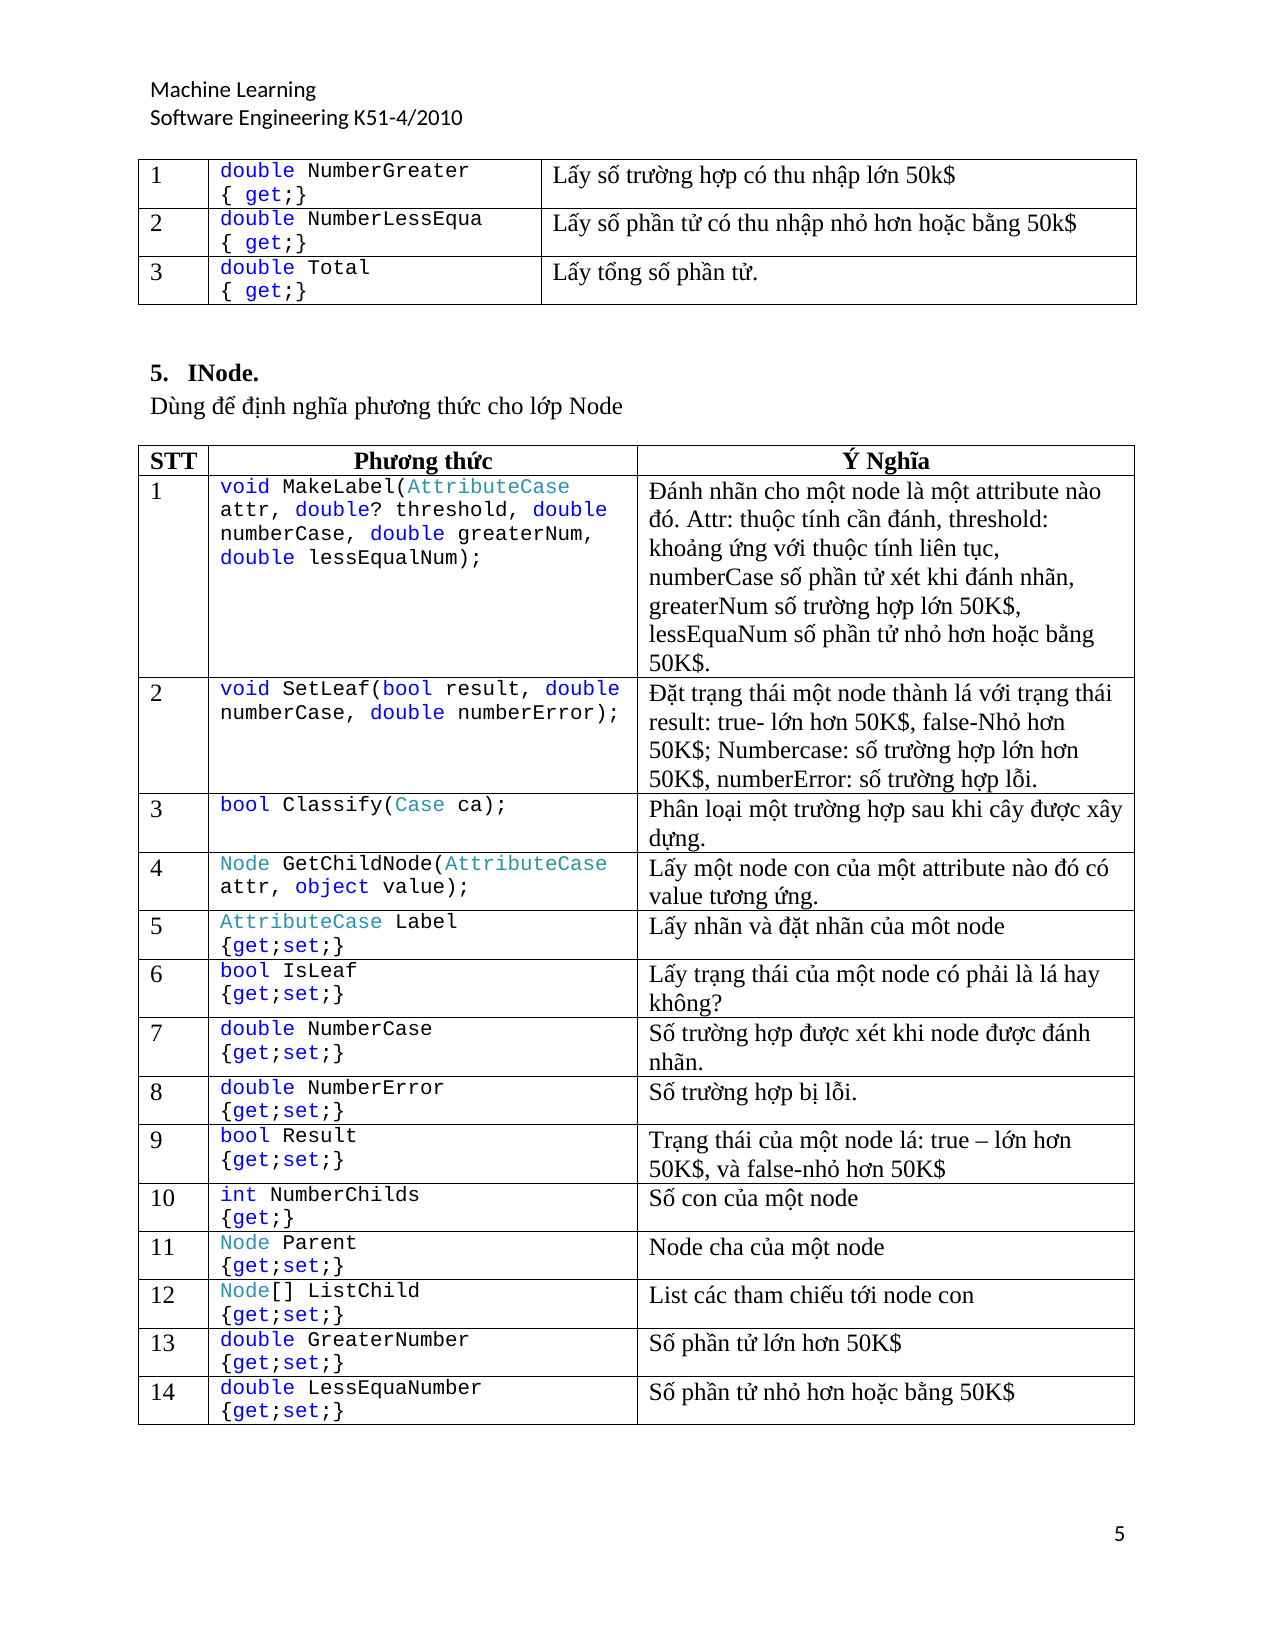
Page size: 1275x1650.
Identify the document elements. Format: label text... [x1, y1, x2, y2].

table_cell double Total { get;} [209, 257, 541, 304]
table_cell bool Result {get;set;} [209, 1125, 637, 1182]
table_cell Đánh nhãn cho một node là một attribute nào đó. Attr: thuộc tính cần đánh, threshold: khoảng ứng với thuộc tính liên tục, numberCase số phần tử xét khi đánh nhãn, greaterNum số trường hợp lớn 50K$, lessEquaNum số phần tử nhỏ hơn hoặc bằng 50K$. [638, 476, 1134, 677]
table_header STT [139, 446, 208, 475]
table_cell void MakeLabel(AttributeCase attr, double? threshold, double numberCase, double greaterNum, double lessEqualNum); [209, 476, 637, 677]
table_cell 4 [139, 853, 208, 910]
table_cell Lấy nhãn và đặt nhãn của môt node [638, 911, 1134, 958]
table_cell Phân loại một trường hợp sau khi cây được xây dựng. [638, 794, 1134, 852]
table_cell Số con của một node [638, 1184, 1134, 1231]
table_cell List các tham chiếu tới node con [638, 1280, 1134, 1327]
table_cell 7 [139, 1018, 208, 1076]
table_cell 3 [139, 257, 208, 304]
table_cell bool IsLeaf {get;set;} [209, 960, 637, 1017]
table_cell int NumberChilds {get;} [209, 1184, 637, 1231]
table_cell Số trường hợp bị lỗi. [638, 1077, 1134, 1124]
table_cell 11 [139, 1232, 208, 1279]
table_cell Lấy số phần tử có thu nhập nhỏ hơn hoặc bằng 50k$ [542, 209, 1136, 256]
table_cell Lấy trạng thái của một node có phải là lá hay không? [638, 960, 1134, 1017]
table_cell 14 [139, 1377, 208, 1424]
table_cell double LessEquaNumber {get;set;} [209, 1377, 637, 1424]
table_cell 5 [139, 911, 208, 958]
table_cell 10 [139, 1184, 208, 1231]
table_cell 12 [139, 1280, 208, 1327]
table_cell 9 [139, 1125, 208, 1182]
table_cell double NumberError {get;set;} [209, 1077, 637, 1124]
table_cell Lấy một node con của một attribute nào đó có value tương ứng. [638, 853, 1134, 910]
table_cell Lấy tổng số phần tử. [542, 257, 1136, 304]
table_cell Lấy số trường hợp có thu nhập lớn 50k$ [542, 160, 1136, 207]
table_cell Số phần tử nhỏ hơn hoặc bằng 50K$ [638, 1377, 1134, 1424]
subtitle INode. [150, 358, 1125, 387]
table_cell Node GetChildNode(AttributeCase attr, object value); [209, 853, 637, 910]
table_cell double NumberCase {get;set;} [209, 1018, 637, 1076]
table_cell 13 [139, 1329, 208, 1376]
table_cell 3 [139, 794, 208, 852]
table_cell void SetLeaf(bool result, double numberCase, double numberError); [209, 678, 637, 793]
table_cell Node Parent {get;set;} [209, 1232, 637, 1279]
table_cell Node[] ListChild {get;set;} [209, 1280, 637, 1327]
table_cell double NumberLessEqua { get;} [209, 209, 541, 256]
table_cell 6 [139, 960, 208, 1017]
table_cell 2 [139, 678, 208, 793]
table_cell 8 [139, 1077, 208, 1124]
table_header Ý Nghĩa [638, 446, 1134, 475]
table_cell Số phần tử lớn hơn 50K$ [638, 1329, 1134, 1376]
table_header Phương thức [209, 446, 637, 475]
table_cell 1 [139, 160, 208, 207]
table_cell bool Classify(Case ca); [209, 794, 637, 852]
table_cell Trạng thái của một node lá: true – lớn hơn 50K$, và false-nhỏ hơn 50K$ [638, 1125, 1134, 1182]
table_cell AttributeCase Label {get;set;} [209, 911, 637, 958]
table_cell 1 [139, 476, 208, 677]
table_cell Đặt trạng thái một node thành lá với trạng thái result: true- lớn hơn 50K$, false-Nhỏ hơn 50K$; Numbercase: số trường hợp lớn hơn 50K$, numberError: số trường hợp lỗi. [638, 678, 1134, 793]
table_cell double GreaterNumber {get;set;} [209, 1329, 637, 1376]
table_cell double NumberGreater { get;} [209, 160, 541, 207]
table_cell Node cha của một node [638, 1232, 1134, 1279]
table_cell Số trường hợp được xét khi node được đánh nhãn. [638, 1018, 1134, 1076]
text Dùng để định nghĩa phương thức cho lớp Node [150, 391, 1125, 420]
table_cell 2 [139, 209, 208, 256]
